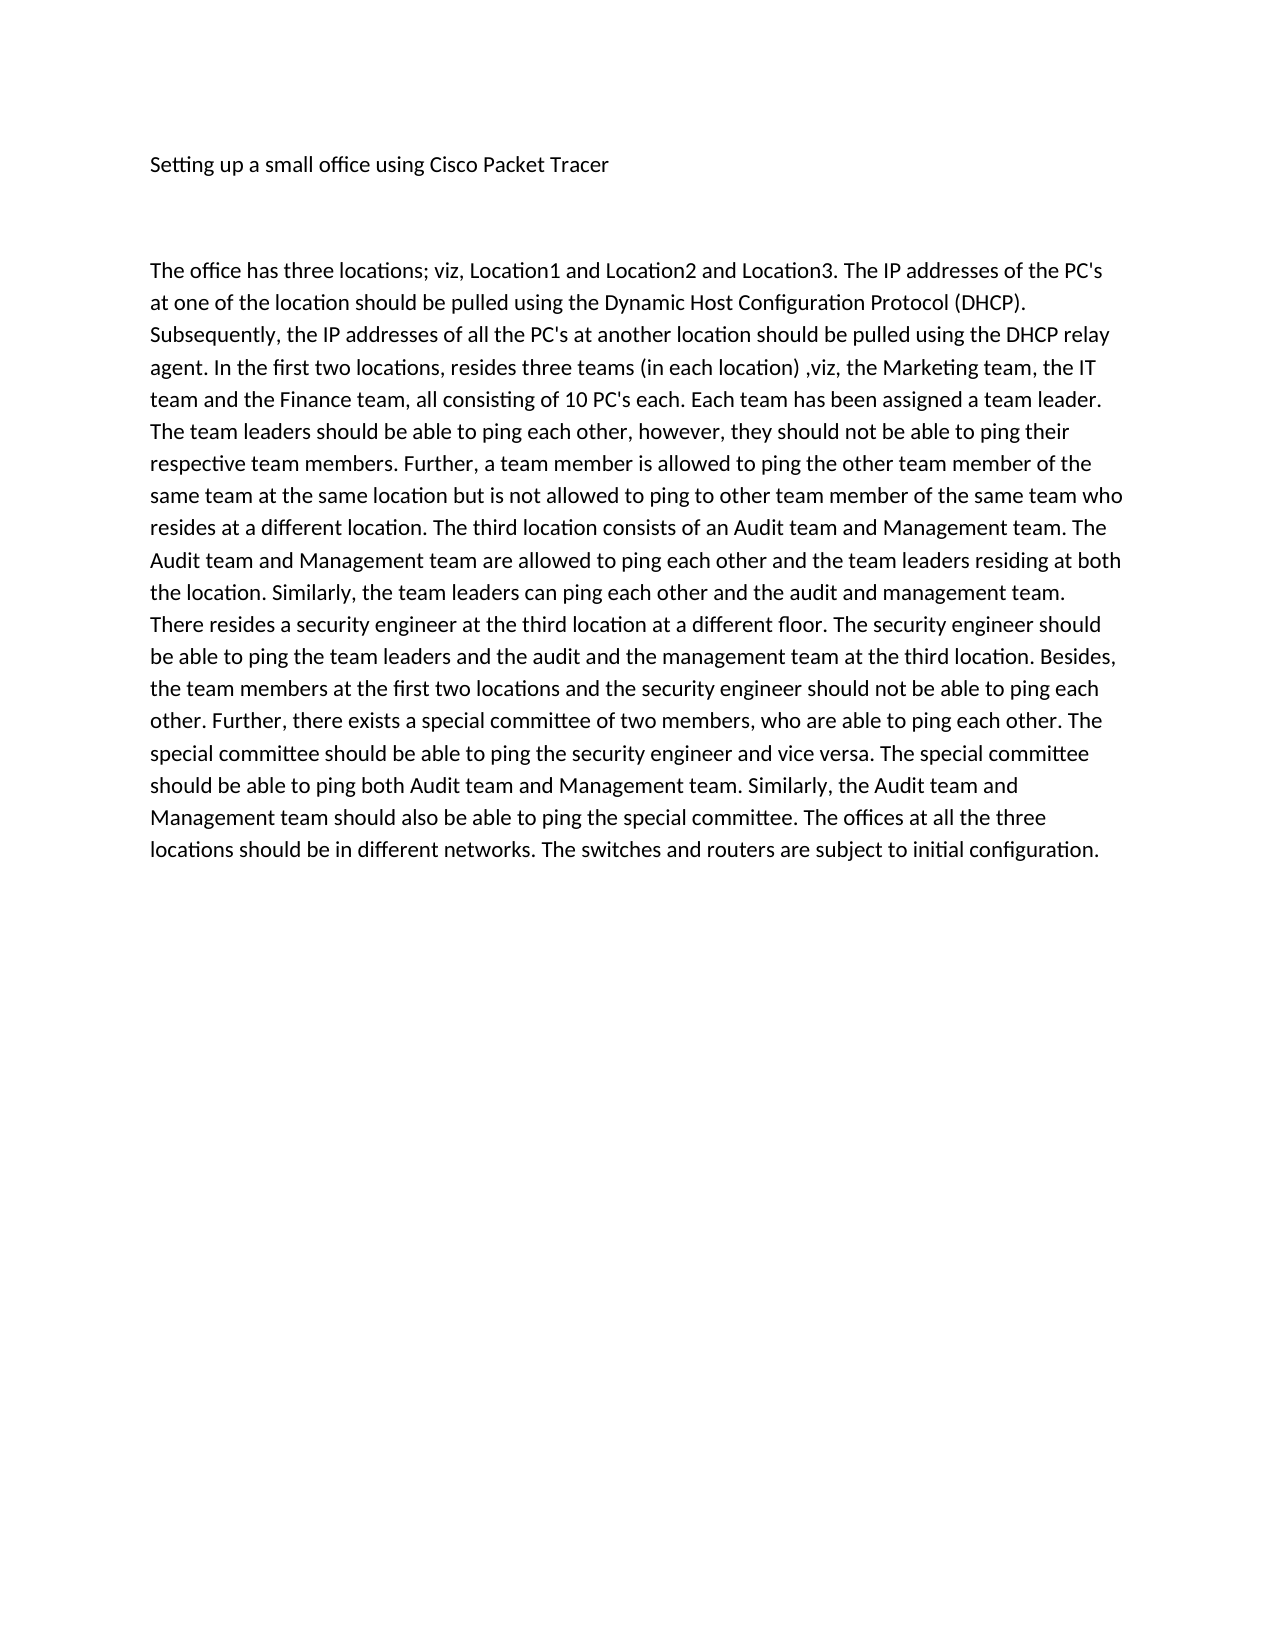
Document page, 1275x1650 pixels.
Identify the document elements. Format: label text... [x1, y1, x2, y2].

text The office has three locations; viz, Location1 and Location2 and Location3. The IP addresses of the PC's at one of the location should be pulled using the Dynamic Host Configuration Protocol (DHCP). Subsequently, the IP addresses of all the PC's at another location should be pulled using the DHCP relay agent. In the first two locations, resides three teams (in each location) ,viz, the Marketing team, the IT team and the Finance team, all consisting of 10 PC's each. Each team has been assigned a team leader. The team leaders should be able to ping each other, however, they should not be able to ping their respective team members. Further, a team member is allowed to ping the other team member of the same team at the same location but is not allowed to ping to other team member of the same team who resides at a different location. The third location consists of an Audit team and Management team. The Audit team and Management team are allowed to ping each other and the team leaders residing at both the location. Similarly, the team leaders can ping each other and the audit and management team. There resides a security engineer at the third location at a different floor. The security engineer should be able to ping the team leaders and the audit and the management team at the third location. Besides, the team members at the first two locations and the security engineer should not be able to ping each other. Further, there exists a special committee of two members, who are able to ping each other. The special committee should be able to ping the security engineer and vice versa. The special committee should be able to ping both Audit team and Management team. Similarly, the Audit team and Management team should also be able to ping the special committee. The offices at all the three locations should be in different networks. The switches and routers are subject to initial configuration. [150, 256, 1125, 863]
text Setting up a small office using Cisco Packet Tracer [150, 150, 1125, 178]
